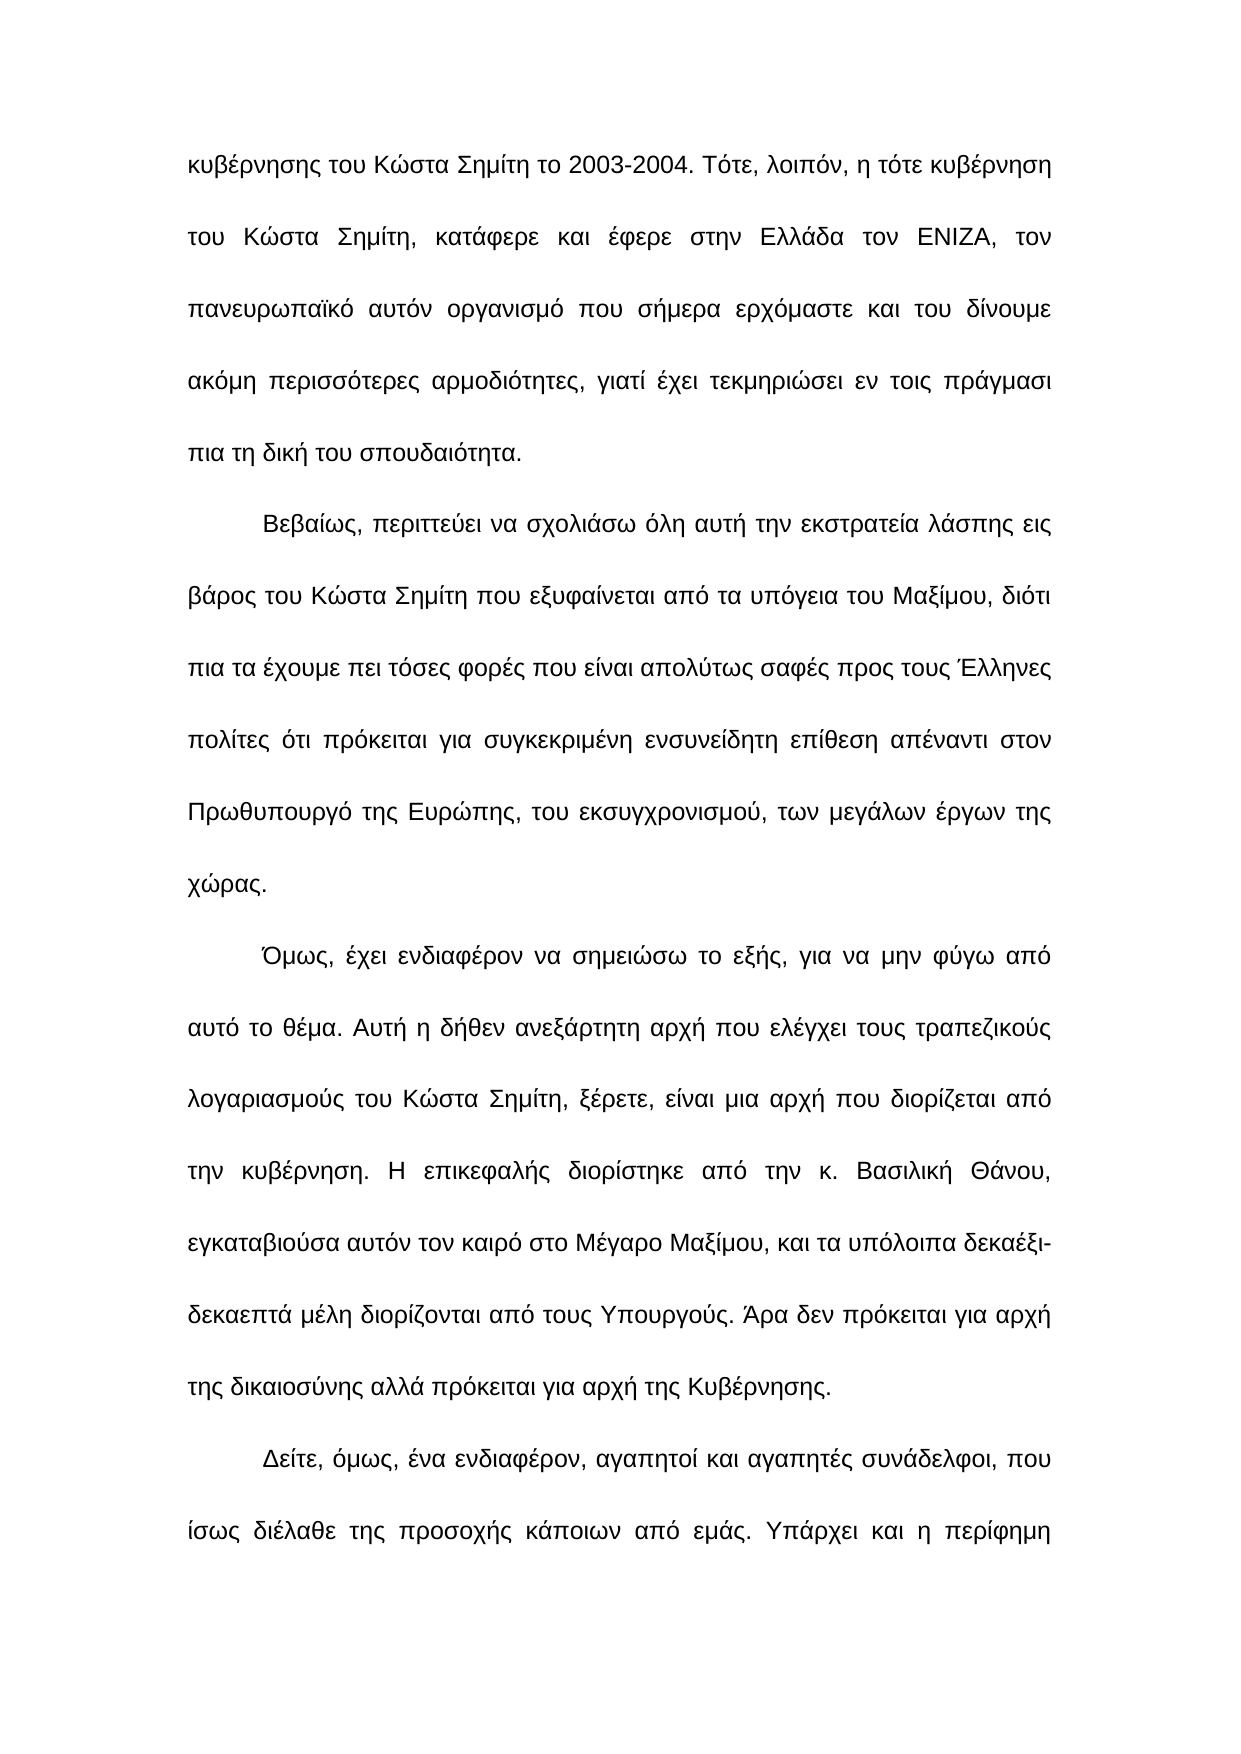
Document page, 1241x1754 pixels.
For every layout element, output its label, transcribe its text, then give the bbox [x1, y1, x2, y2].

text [187, 1444, 1053, 1544]
text Όμως, έχει ενδιαφέρον να σημειώσω το εξής, για να μην φύγω από αυτό το θέμα. Αυτή η δήθεν ανεξάρτητη αρχή που ελέγχει τους τραπεζικούς λογαριασμούς του Κώστα Σημίτη, ξέρετε, είναι μια αρχή που διορίζεται από την κυβέρνηση. Η επικεφαλής διορίστηκε από την κ. Βασιλική Θάνου, εγκαταβιούσα αυτόν τον καιρό στο Μέγαρο Μαξίμου, και τα υπόλοιπα δεκαέξι-δεκαεπτά μέλη διορίζονται από τους Υπουργούς. Άρα δεν πρόκειται για αρχή της δικαιοσύνης αλλά πρόκειται για αρχή της Κυβέρνησης. [187, 941, 1053, 1401]
text Βεβαίως, περιττεύει να σχολιάσω όλη αυτή την εκστρατεία λάσπης εις βάρος του Κώστα Σημίτη που εξυφαίνεται από τα υπόγεια του Μαξίμου, διότι πια τα έχουμε πει τόσες φορές που είναι απολύτως σαφές προς τους Έλληνες πολίτες ότι πρόκειται για συγκεκριμένη ενσυνείδητη επίθεση απέναντι στον Πρωθυπουργό της Ευρώπης, του εκσυγχρονισμού, των μεγάλων έργων της χώρας. [187, 509, 1053, 897]
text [187, 150, 1053, 466]
